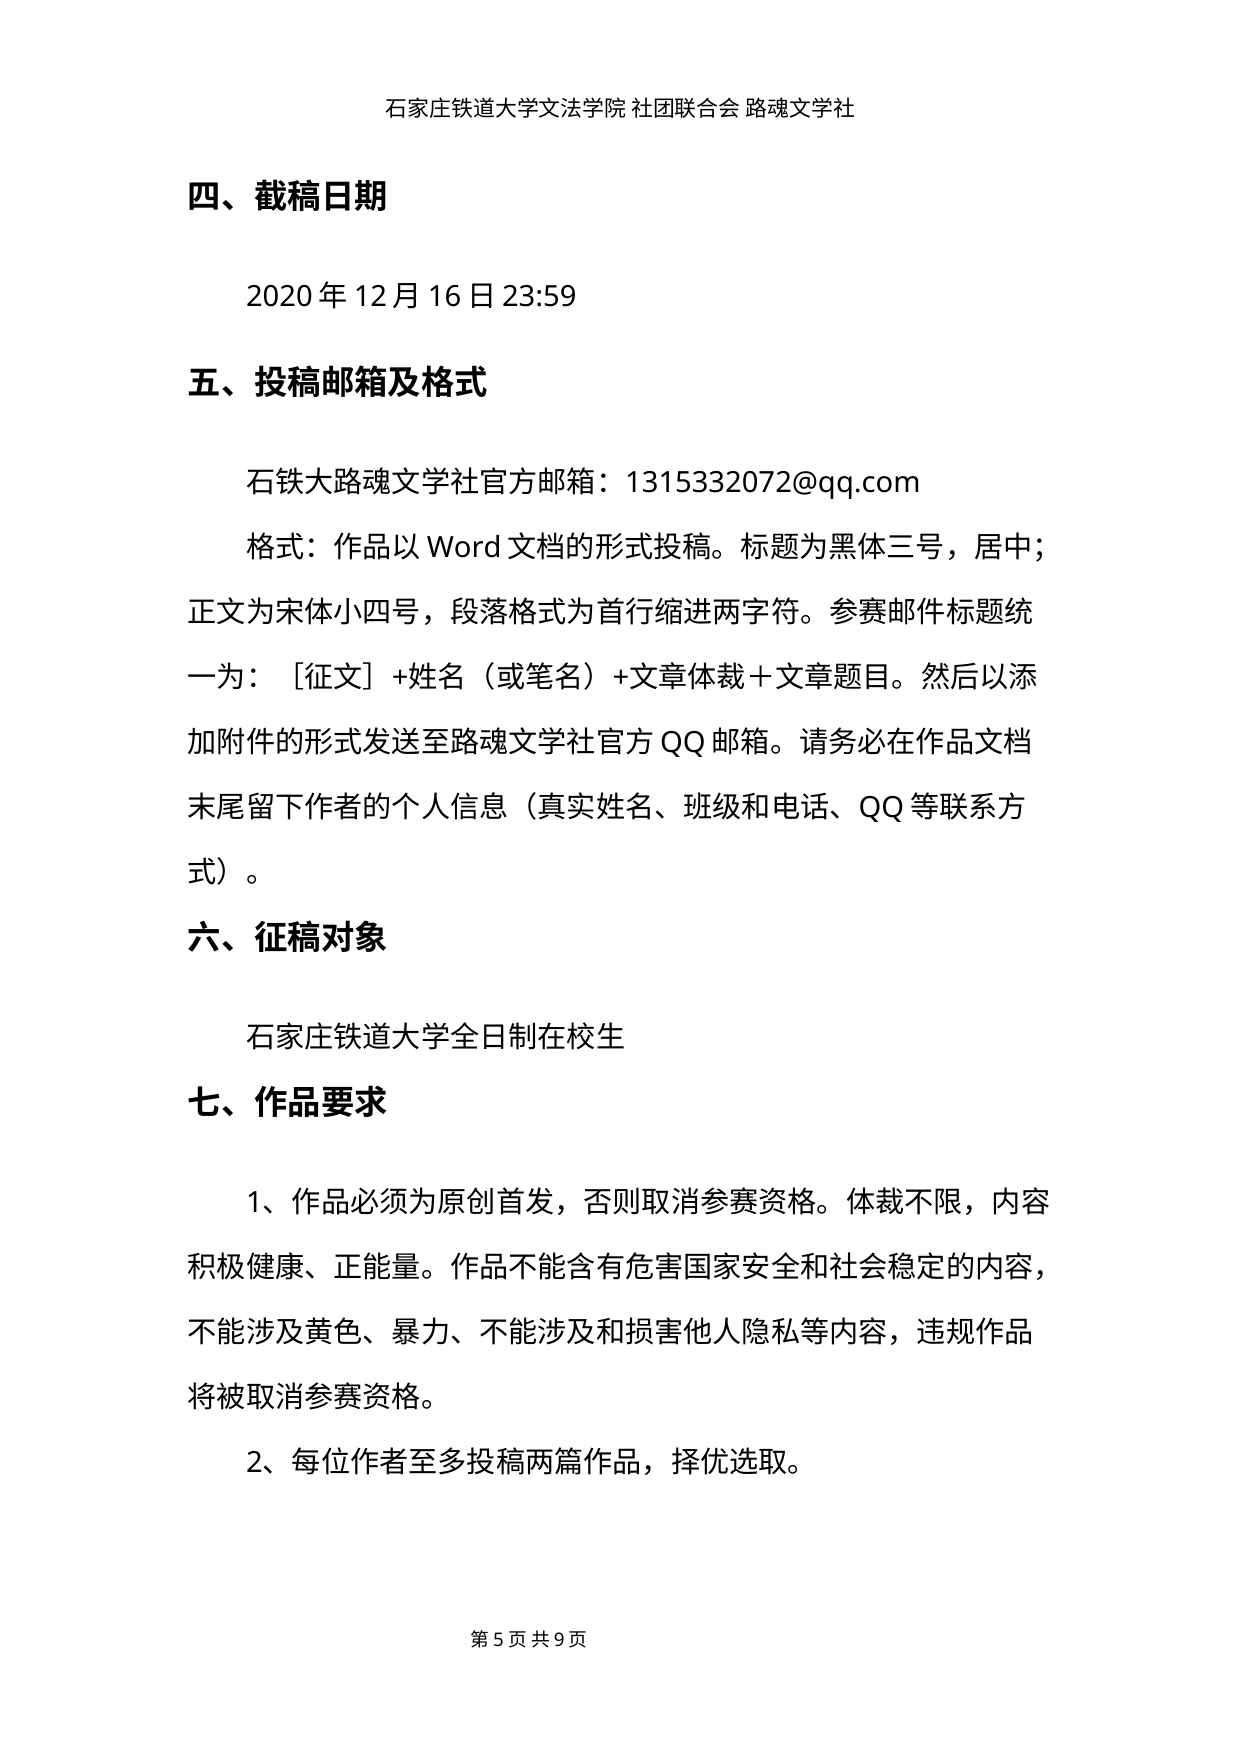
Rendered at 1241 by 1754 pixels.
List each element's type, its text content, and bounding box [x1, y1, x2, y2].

subtitle 七、作品要求 [187, 1067, 1053, 1132]
text 2020年12月16日23:59 [187, 262, 1053, 327]
text 石铁大路魂文学社官方邮箱：1315332072@qq.com [187, 447, 1053, 512]
text 2、每位作者至多投稿两篇作品，择优选取。 [187, 1427, 1053, 1492]
subtitle 四、截稿日期 [187, 162, 1053, 227]
text 石家庄铁道大学全日制在校生 [187, 1002, 1053, 1067]
text 格式：作品以Word文档的形式投稿。标题为黑体三号，居中；正文为宋体小四号，段落格式为首行缩进两字符。参赛邮件标题统一为：［征文］+姓名（或笔名）+文章体裁＋文章题目。然后以添加附件的形式发送至路魂文学社官方QQ邮箱。请务必在作品文档末尾留下作者的个人信息（真实姓名、班级和电话、QQ等联系方式）。 [187, 512, 1053, 902]
subtitle 六、征稿对象 [187, 902, 1053, 967]
text 1、作品必须为原创首发，否则取消参赛资格。体裁不限，内容积极健康、正能量。作品不能含有危害国家安全和社会稳定的内容，不能涉及黄色、暴力、不能涉及和损害他人隐私等内容，违规作品将被取消参赛资格。 [187, 1167, 1053, 1427]
subtitle 五、投稿邮箱及格式 [187, 348, 1053, 413]
